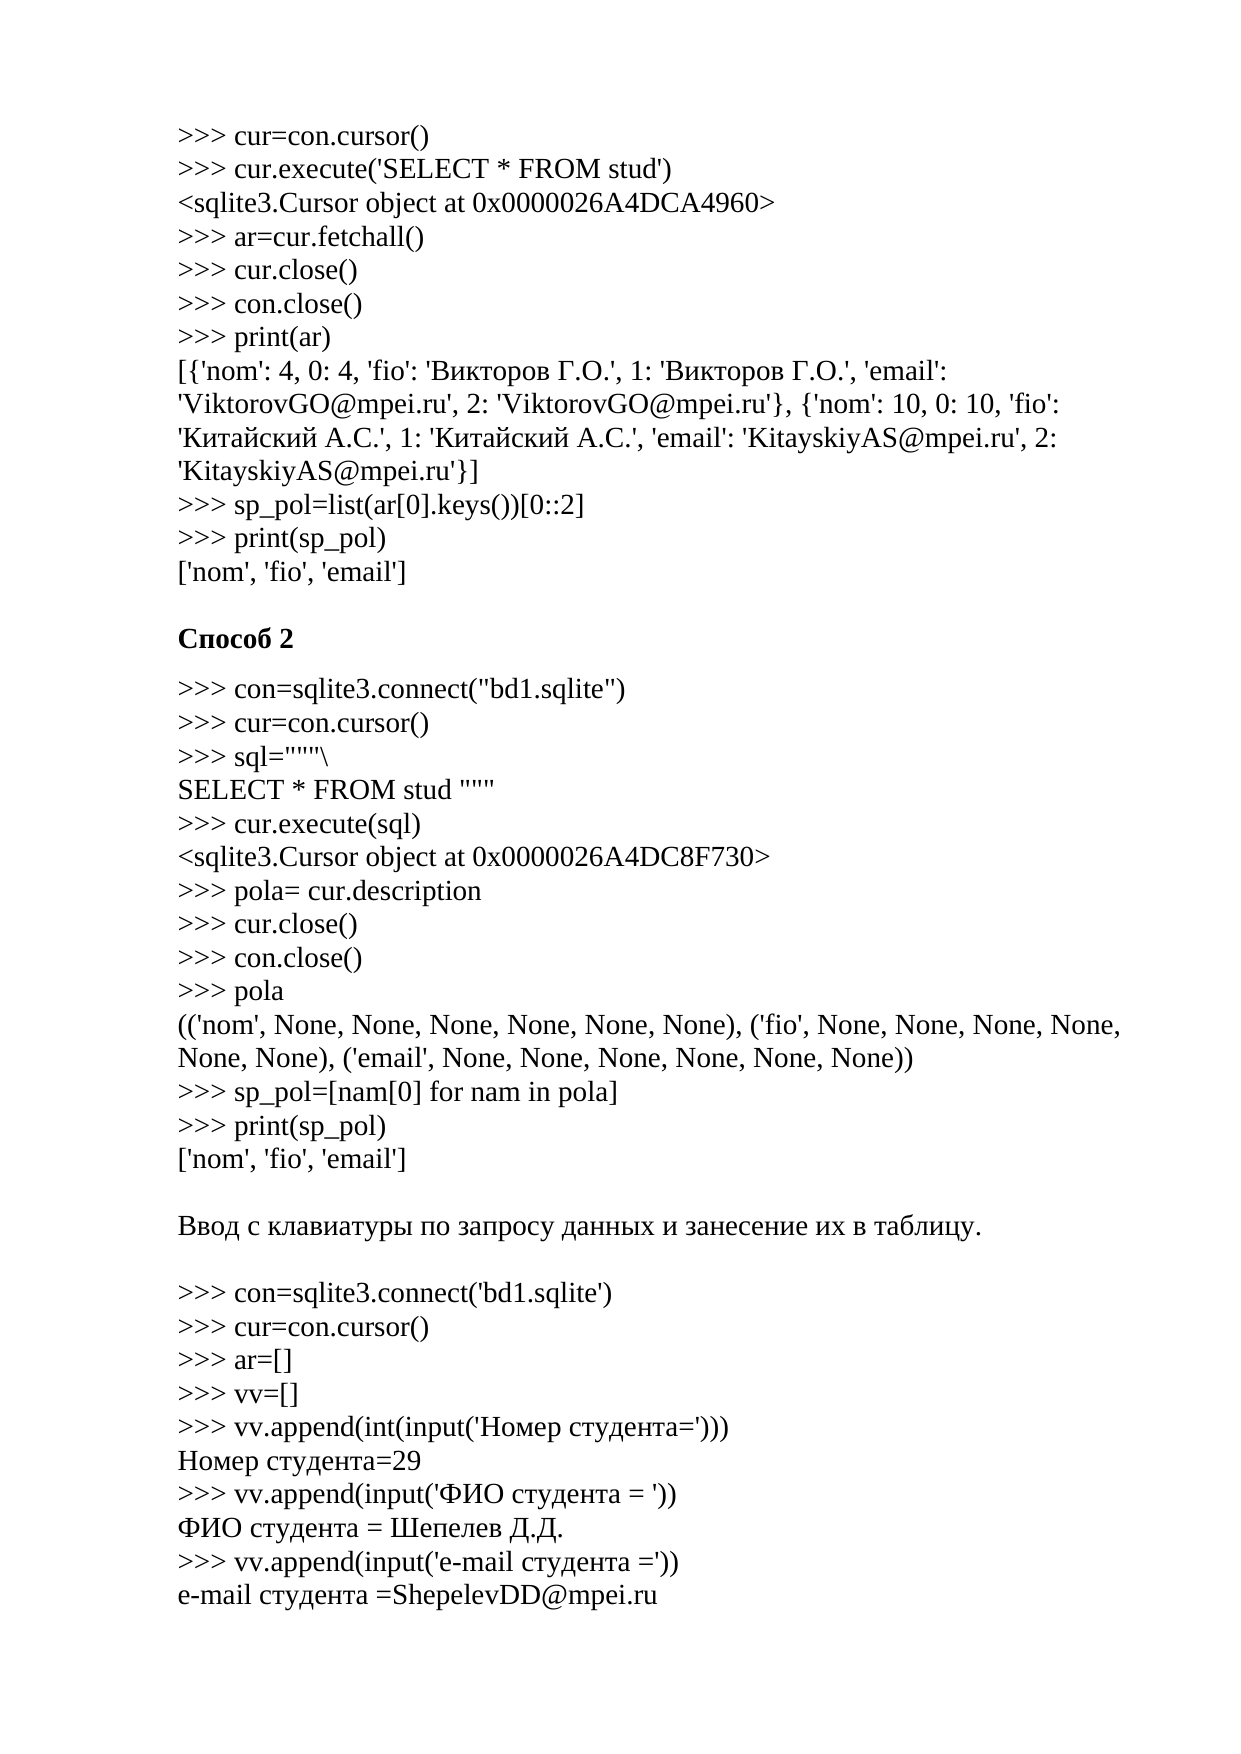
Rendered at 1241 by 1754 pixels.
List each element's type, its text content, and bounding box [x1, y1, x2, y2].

text <sqlite3.Cursor object at 0x0000026A4DC8F730> [177, 839, 1152, 873]
text Ввод с клавиатуры по запросу данных и занесение их в таблицу. [177, 1208, 1152, 1242]
text >>> cur.close() [177, 252, 1152, 286]
text e-mail студента =ShepelevDD@mpei.ru [177, 1577, 1152, 1611]
text >>> vv.append(input('e-mail студента =')) [177, 1544, 1152, 1577]
text >>> print(sp_pol) [177, 1108, 1152, 1141]
text >>> sp_pol=[nam[0] for nam in pola] [177, 1074, 1152, 1108]
text >>> cur=con.cursor() [177, 118, 1152, 152]
text Способ 2 [177, 621, 1152, 655]
text <sqlite3.Cursor object at 0x0000026A4DCA4960> [177, 185, 1152, 219]
text >>> ar=[] [177, 1342, 1152, 1376]
text >>> cur.execute('SELECT * FROM stud') [177, 152, 1152, 185]
text >>> con.close() [177, 940, 1152, 973]
text >>> print(ar) [177, 319, 1152, 353]
text >>> sp_pol=list(ar[0].keys())[0::2] [177, 487, 1152, 521]
text >>> con=sqlite3.connect("bd1.sqlite") [177, 672, 1152, 705]
text ФИО студента = Шепелев Д.Д. [177, 1510, 1152, 1544]
text >>> print(sp_pol) [177, 521, 1152, 554]
text Номер студента=29 [177, 1443, 1152, 1477]
text ['nom', 'fio', 'email'] [177, 554, 1152, 588]
text >>> sql="""\ [177, 739, 1152, 772]
text >>> ar=cur.fetchall() [177, 219, 1152, 252]
text [{'nom': 4, 0: 4, 'fio': 'Викторов Г.О.', 1: 'Викторов Г.О.', 'email': 'ViktorovGO@mpei.ru', 2: 'ViktorovGO@mpei.ru'}, {'nom': 10, 0: 10, 'fio': 'Китайский А.С.', 1: 'Китайский А.С.', 'email': 'KitayskiyAS@mpei.ru', 2: 'KitayskiyAS@mpei.ru'}] [177, 353, 1152, 487]
text >>> con.close() [177, 286, 1152, 319]
text >>> cur=con.cursor() [177, 705, 1152, 739]
text >>> vv=[] [177, 1376, 1152, 1409]
text >>> vv.append(input('ФИО студента = ')) [177, 1477, 1152, 1510]
text (('nom', None, None, None, None, None, None), ('fio', None, None, None, None, None, None), ('email', None, None, None, None, None, None)) [177, 1007, 1152, 1074]
text ['nom', 'fio', 'email'] [177, 1141, 1152, 1175]
text >>> pola [177, 973, 1152, 1007]
text SELECT * FROM stud """ [177, 772, 1152, 806]
text >>> cur.close() [177, 906, 1152, 940]
text >>> cur=con.cursor() [177, 1309, 1152, 1342]
text >>> vv.append(int(input('Номер студента='))) [177, 1409, 1152, 1443]
text >>> con=sqlite3.connect('bd1.sqlite') [177, 1275, 1152, 1309]
text >>> cur.execute(sql) [177, 806, 1152, 839]
text >>> pola= cur.description [177, 873, 1152, 906]
